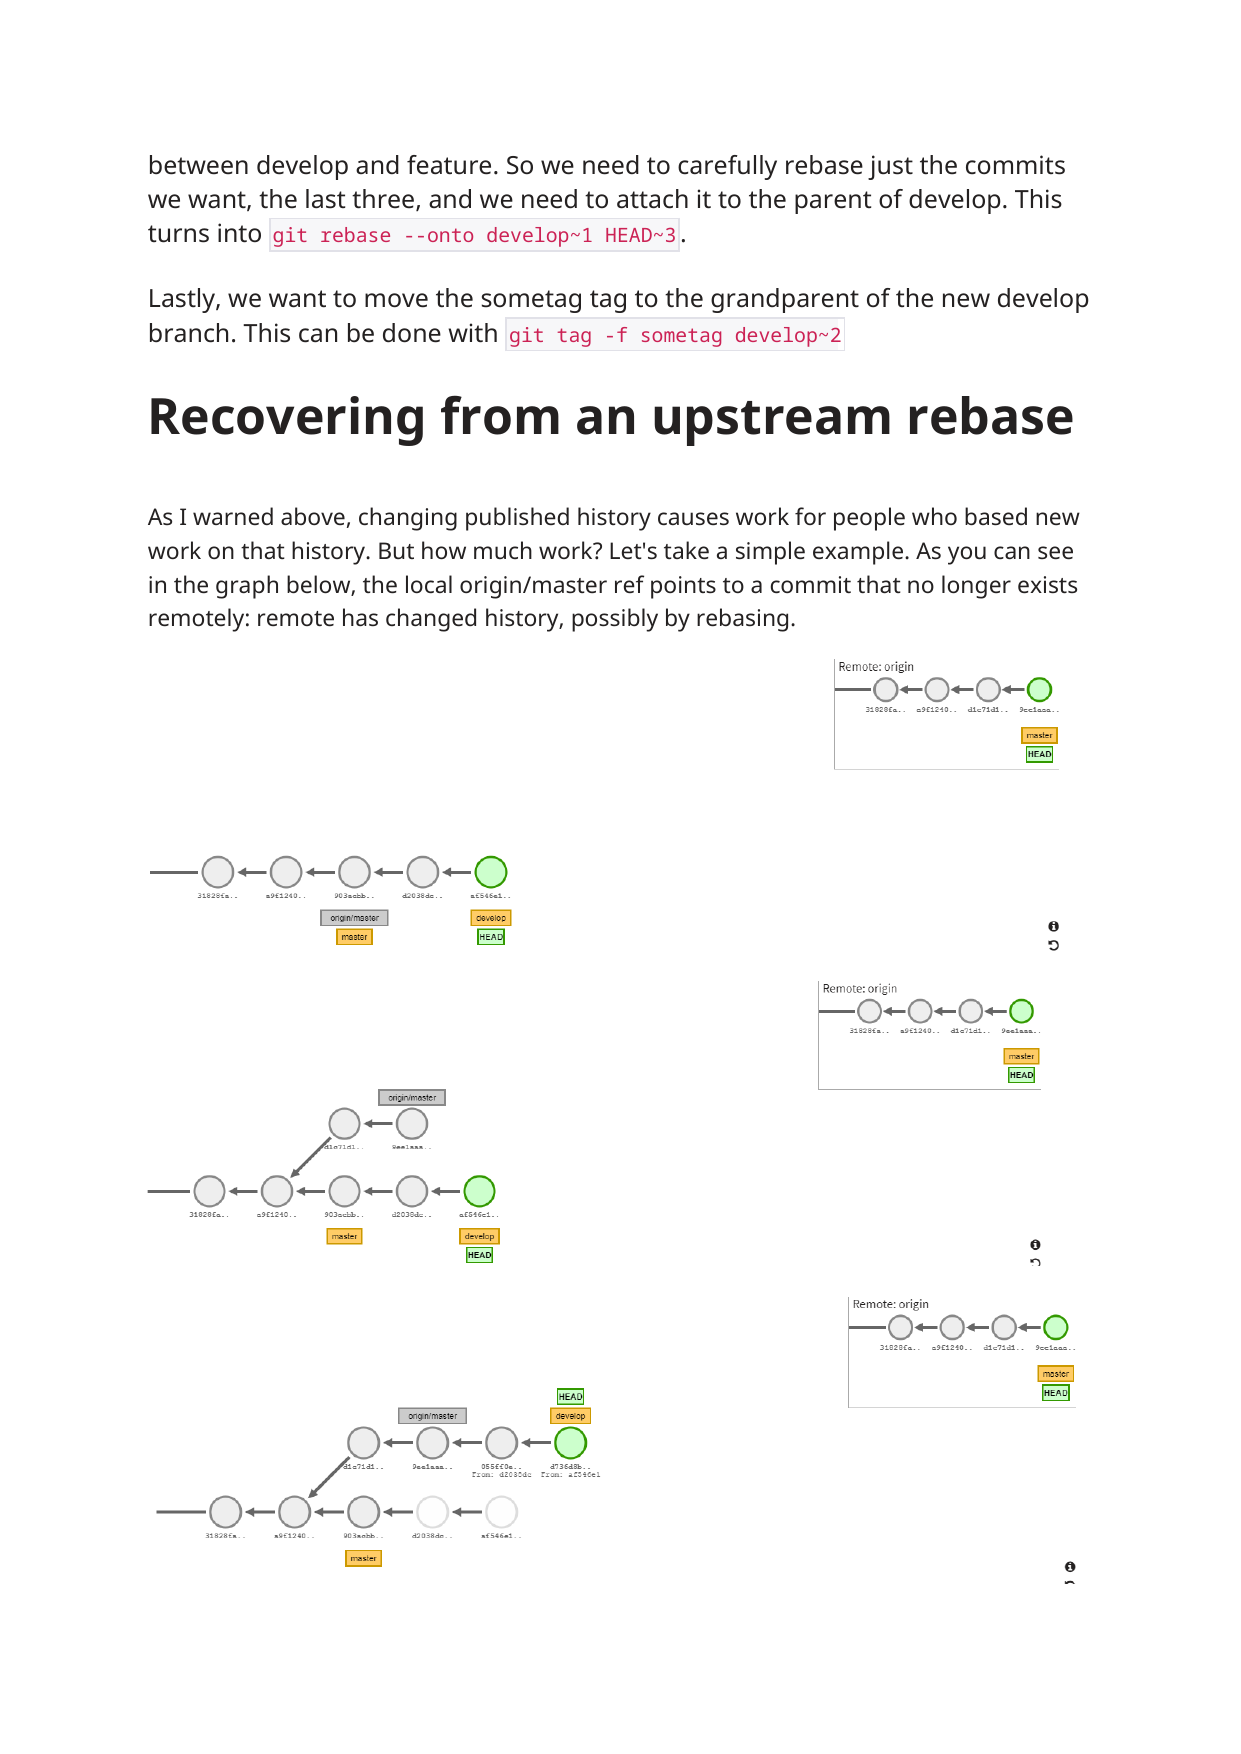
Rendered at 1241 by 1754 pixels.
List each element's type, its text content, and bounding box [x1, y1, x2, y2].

picture [147, 652, 1093, 960]
text As I warned above, changing published history causes work for people who based new work on that history. But how much work? Let's take a simple example. As you can see in the graph below, the local origin/master ref points to a commit that no longer exists remotely: remote has changed history, possibly by rebasing. [148, 501, 1093, 633]
picture [147, 978, 1093, 1266]
picture [147, 1284, 1093, 1584]
subtitle Recovering from an upstream rebase [148, 381, 1093, 449]
text Lastly, we want to move the sometag tag to the grandparent of the new develop branch. This can be done with git tag -f sometag develop~2 [148, 281, 1093, 351]
